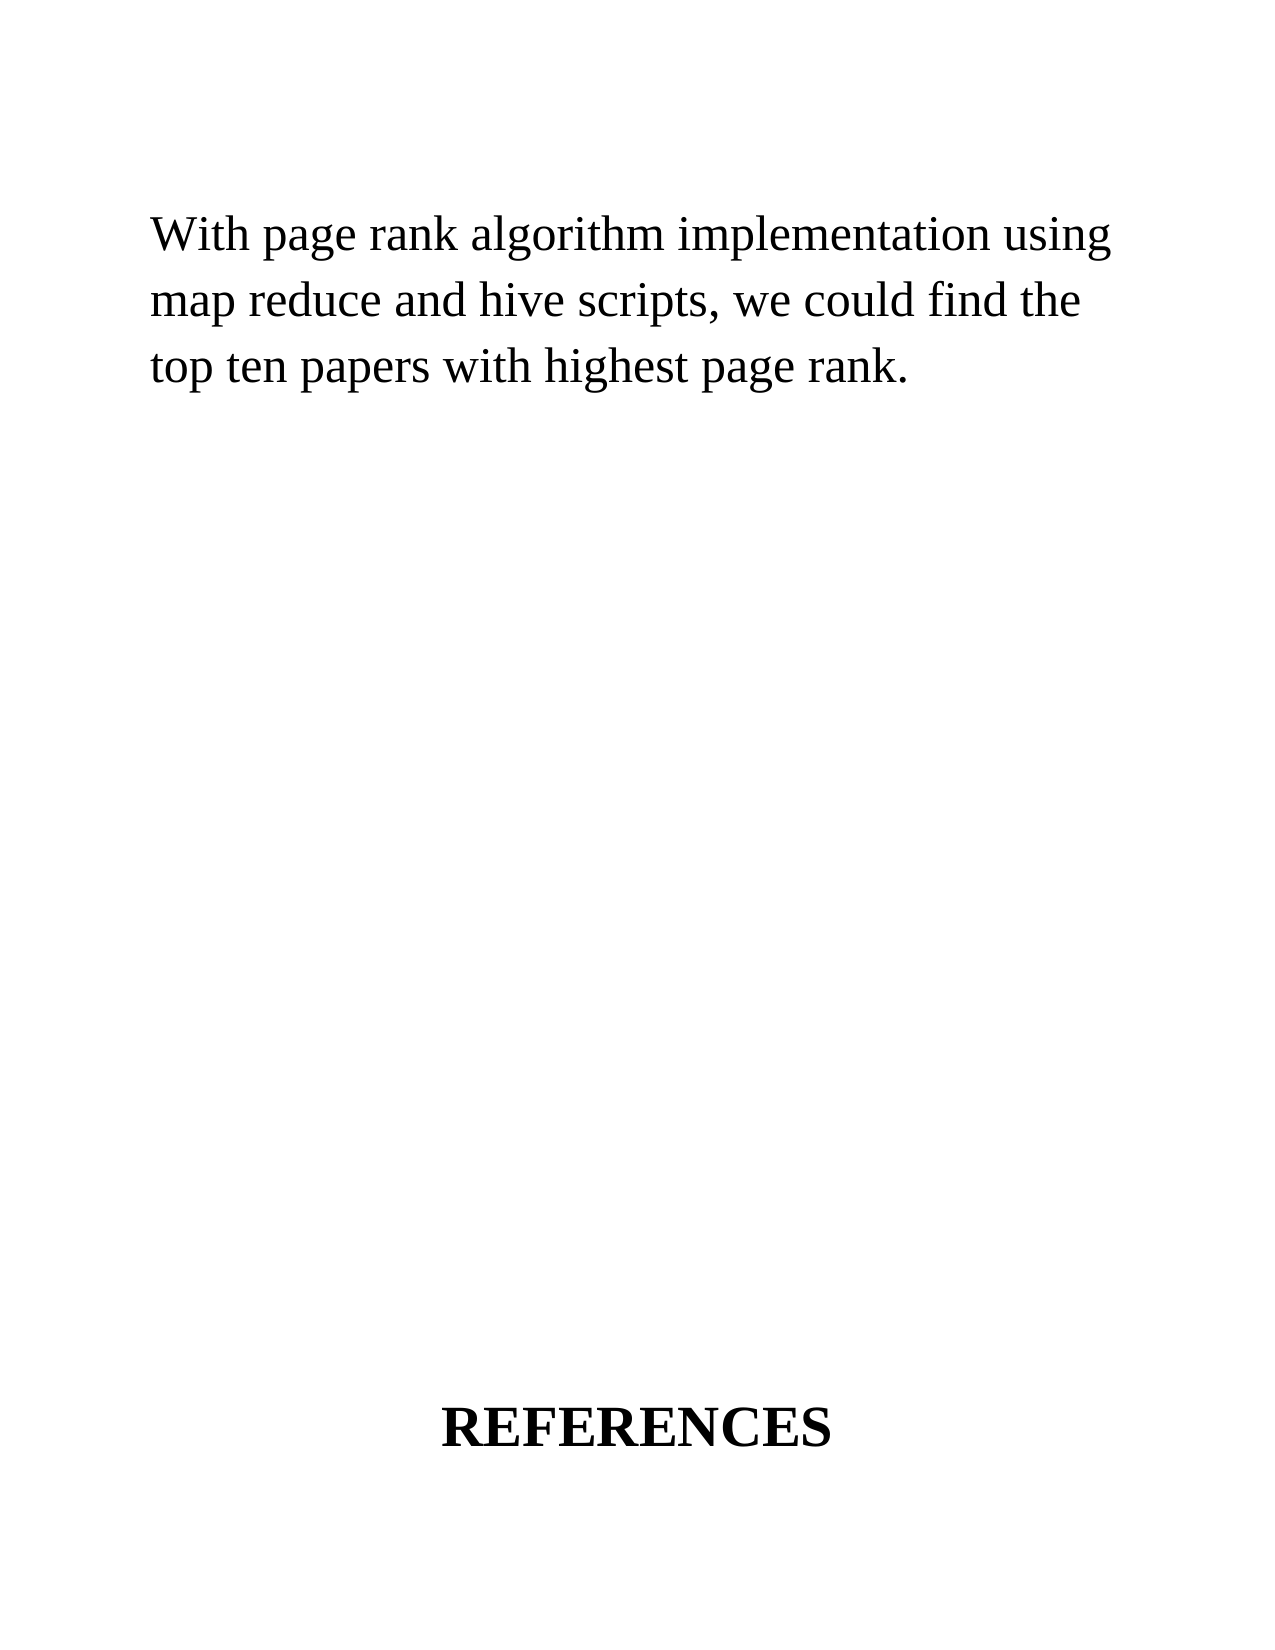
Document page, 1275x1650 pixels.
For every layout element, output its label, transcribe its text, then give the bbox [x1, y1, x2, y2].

text With page rank algorithm implementation using map reduce and hive scripts, we could find the top ten papers with highest page rank. [150, 204, 1125, 393]
text REFERENCES [150, 1392, 1125, 1459]
